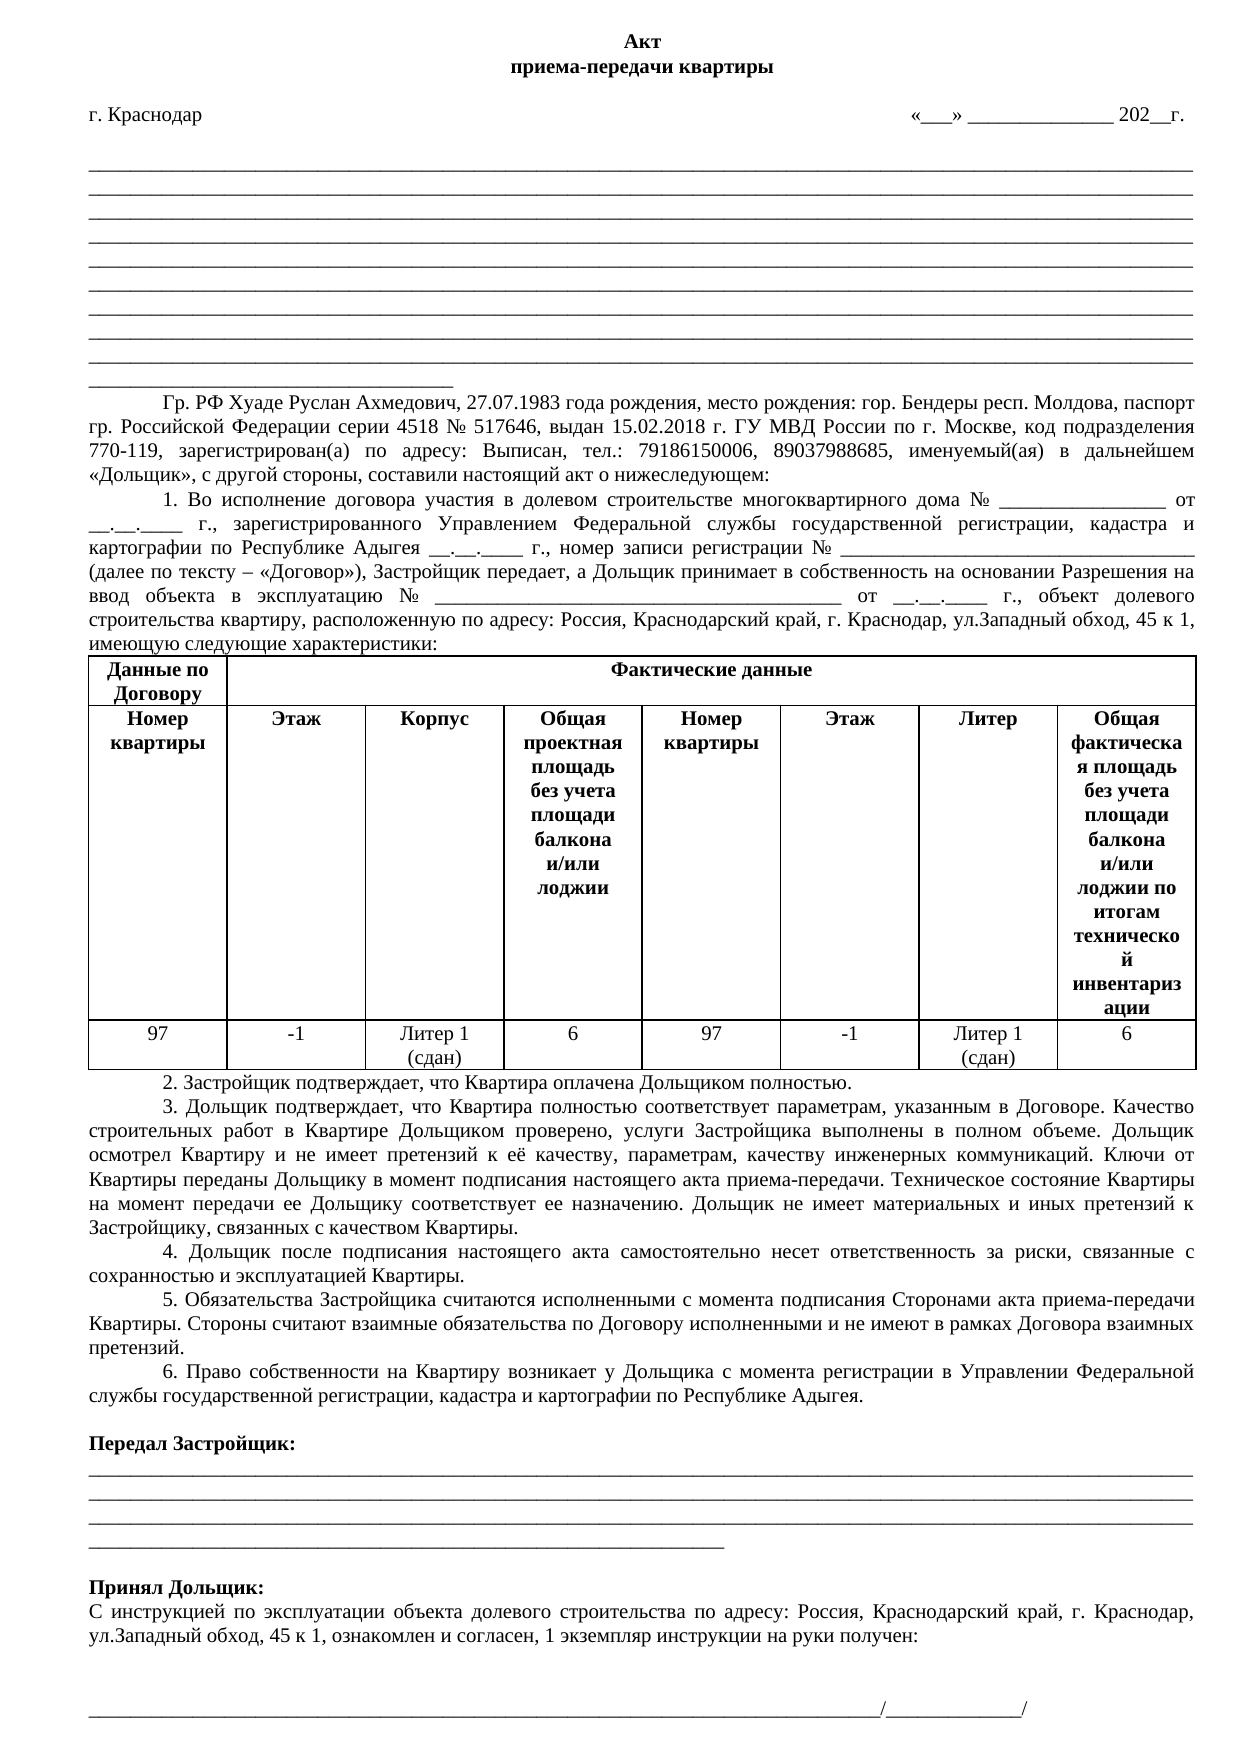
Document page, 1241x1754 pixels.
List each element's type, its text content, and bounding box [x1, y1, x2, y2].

table_cell Общая фактическая площадь без учета площади балкона и/или лоджии по итогам технической инвентаризации [1058, 706, 1195, 1019]
table_cell 6 [1058, 1021, 1195, 1069]
text г. Краснодар «___» ______________ 202__г. [88, 102, 1196, 126]
table_cell Номер квартиры [89, 706, 226, 1019]
table_cell -1 [781, 1021, 918, 1069]
text 1. Во исполнение договора участия в долевом строительстве многоквартирного дома № ________________ от __.__.____ г., зарегистрированного Управлением Федеральной службы государственной регистрации, кадастра и картографии по Республике Адыгея __.__.____ г., номер записи регистрации № __________________________________ (далее по тексту – «Договор»), Застройщик передает, а Дольщик принимает в собственность на основании Разрешения на ввод объекта в эксплуатацию № _______________________________________ от __.__.____ г., объект долевого строительства квартиру, расположенную по адресу: Россия, Краснодарский край, г. Краснодар, ул.Западный обход, 45 к 1, имеющую следующие характеристики: [88, 486, 1196, 655]
table_cell 97 [89, 1021, 226, 1069]
text 6. Право собственности на Квартиру возникает у Дольщика с момента регистрации в Управлении Федеральной службы государственной регистрации, кадастра и картографии по Республике Адыгея. [88, 1359, 1196, 1407]
table_cell 6 [505, 1021, 641, 1069]
text приема-передачи квартиры [88, 53, 1196, 78]
table_cell Общая проектная площадь без учета площади балкона и/или лоджии [505, 706, 641, 1019]
text 4. Дольщик после подписания настоящего акта самостоятельно несет ответственность за риски, связанные с сохранностью и эксплуатацией Квартиры. [88, 1239, 1196, 1287]
table_header Данные по Договору [89, 657, 226, 704]
table_cell -1 [228, 1021, 365, 1069]
text 3. Дольщик подтверждает, что Квартира полностью соответствует параметрам, указанным в Договоре. Качество строительных работ в Квартире Дольщиком проверено, услуги Застройщика выполнены в полном объеме. Дольщик осмотрел Квартиру и не имеет претензий к её качеству, параметрам, качеству инженерных коммуникаций. Ключи от Квартиры переданы Дольщику в момент подписания настоящего акта приема-передачи. Техническое состояние Квартиры на момент передачи ее Дольщику соответствует ее назначению. Дольщик не имеет материальных и иных претензий к Застройщику, связанных с качеством Квартиры. [88, 1094, 1196, 1239]
text ____________________________________________________________________________/_____________/ [88, 1695, 1196, 1719]
text Передал Застройщик: [88, 1431, 1196, 1455]
text 2. Застройщик подтверждает, что Квартира оплачена Дольщиком полностью. [88, 1070, 1196, 1094]
text 5. Обязательства Застройщика считаются исполненными с момента подписания Сторонами акта приема-передачи Квартиры. Стороны считают взаимные обязательства по Договору исполненными и не имеют в рамках Договора взаимных претензий. [88, 1287, 1196, 1359]
text С инструкцией по эксплуатации объекта долевого строительства по адресу: Россия, Краснодарский край, г. Краснодар, ул.Западный обход, 45 к 1, ознакомлен и согласен, 1 экземпляр инструкции на руки получен: [88, 1599, 1196, 1647]
table_cell Корпус [366, 706, 503, 1019]
table_cell Этаж [781, 706, 918, 1019]
table_cell Литер 1 (сдан) [366, 1021, 503, 1069]
text _____________________________________________________________________________________________________________________________________________________________________________________________________________________________________________________________________________________________________________________________________________________________________________________________________________________________________________________________________________________________________________________________________________________________________________________________________________________________________________________________________________________________________________________________________________________________________________________________________________________________________________________________________________________________________________________________________________________________________________________________________________________________ [88, 149, 1196, 390]
table_cell 97 [643, 1021, 780, 1069]
table_cell Литер [920, 706, 1057, 1019]
table_cell Этаж [228, 706, 365, 1019]
table_header Фактические данные [228, 657, 1195, 704]
text Принял Дольщик: [88, 1575, 1196, 1599]
table_cell Литер 1 (сдан) [920, 1021, 1057, 1069]
text ___________________________________________________________________________________________________________________________________________________________________________________________________________________________________________________________________________________________________________________________________________________________________________________________ [88, 1455, 1196, 1551]
table_cell Номер квартиры [643, 706, 780, 1019]
text Акт [88, 29, 1196, 53]
text Гр. РФ Хуаде Руслан Ахмедович, 27.07.1983 года рождения, место рождения: гор. Бендеры респ. Молдова, паспорт гр. Российской Федерации серии 4518 № 517646, выдан 15.02.2018 г. ГУ МВД России по г. Москве, код подразделения 770-119, зарегистрирован(а) по адресу: Выписан, тел.: 79186150006, 89037988685, именуемый(ая) в дальнейшем «Дольщик», с другой стороны, составили настоящий акт о нижеследующем: [88, 390, 1196, 486]
